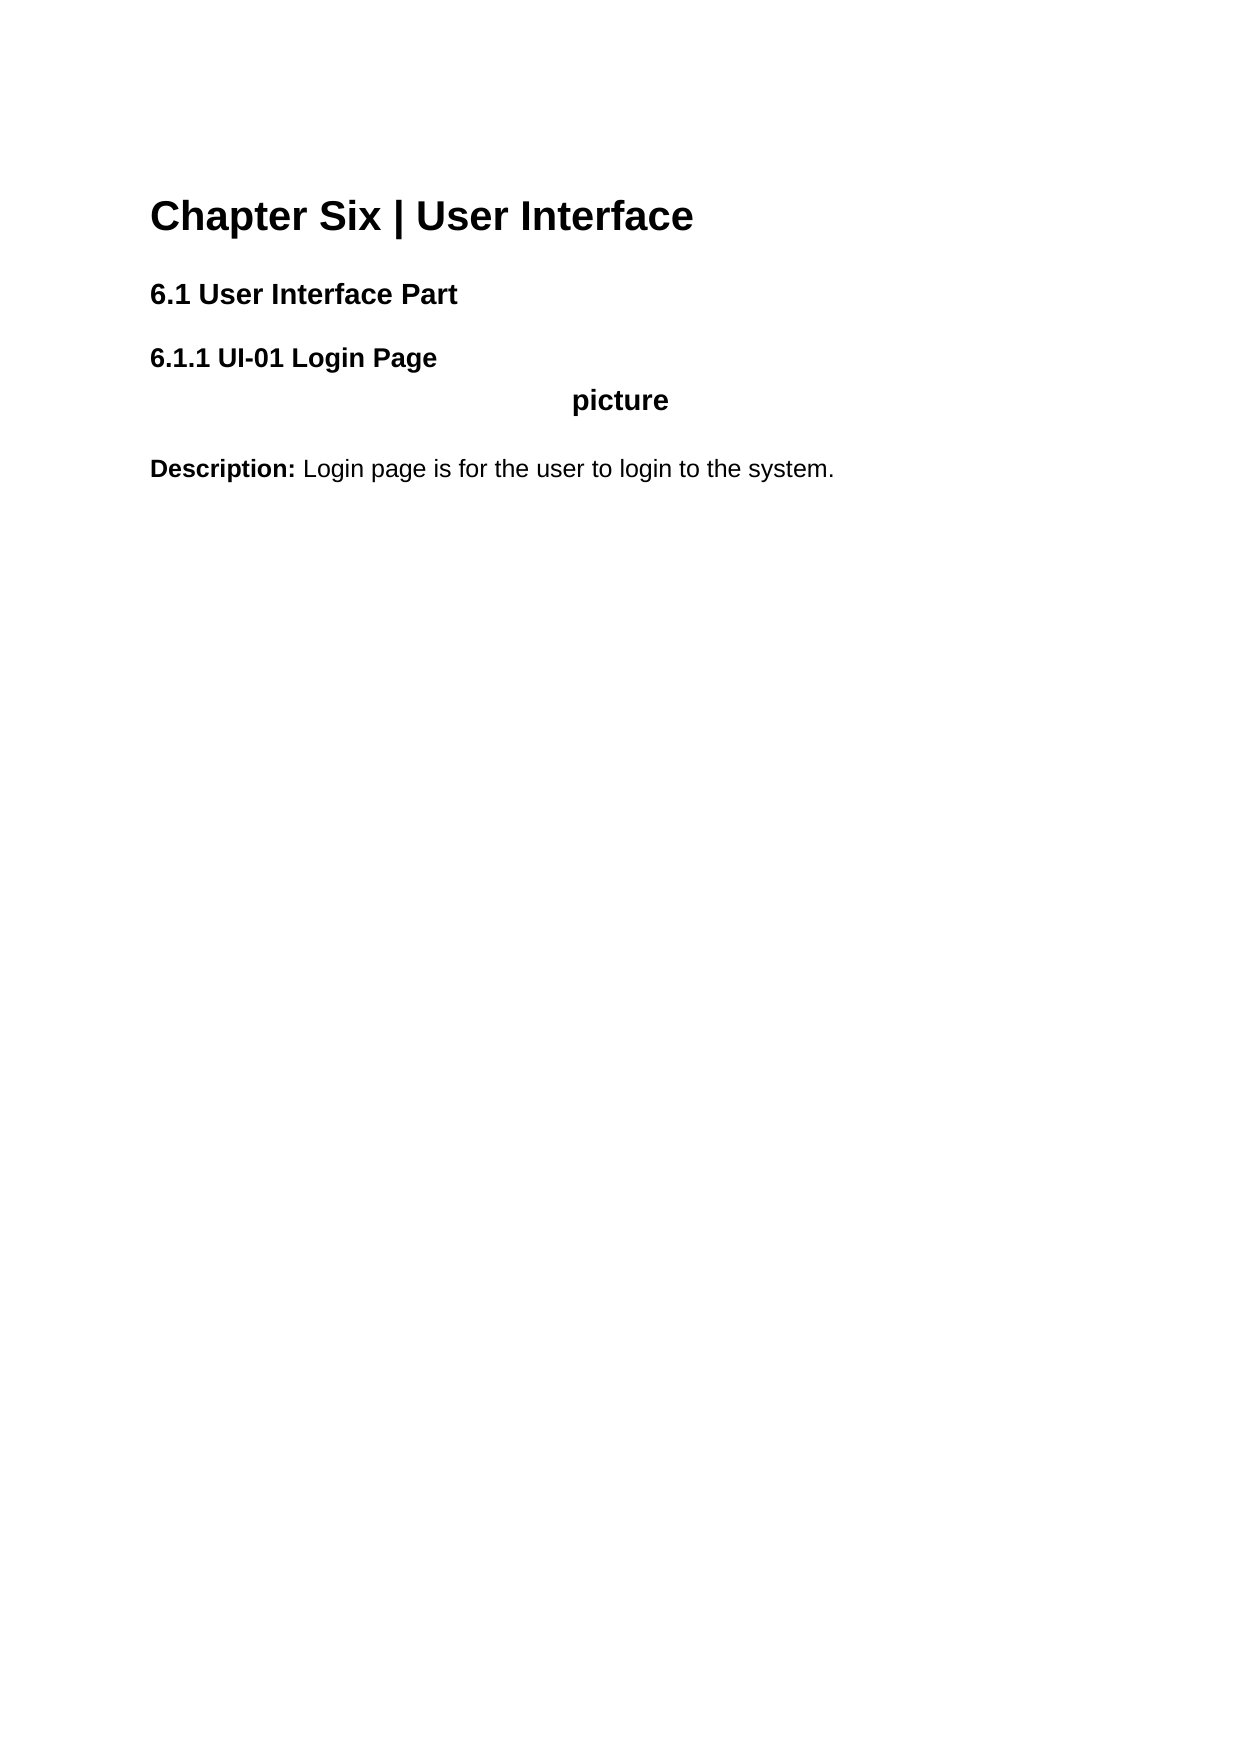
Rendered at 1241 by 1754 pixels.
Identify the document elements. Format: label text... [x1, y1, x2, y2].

text picture [150, 383, 1090, 417]
subtitle 6.1.1 UI-01 Login Page [150, 342, 1090, 373]
text Description: Login page is for the user to login to the system. [150, 454, 1090, 483]
subtitle 6.1 User Interface Part [150, 277, 1090, 311]
subtitle Chapter Six | User Interface [150, 192, 1090, 239]
